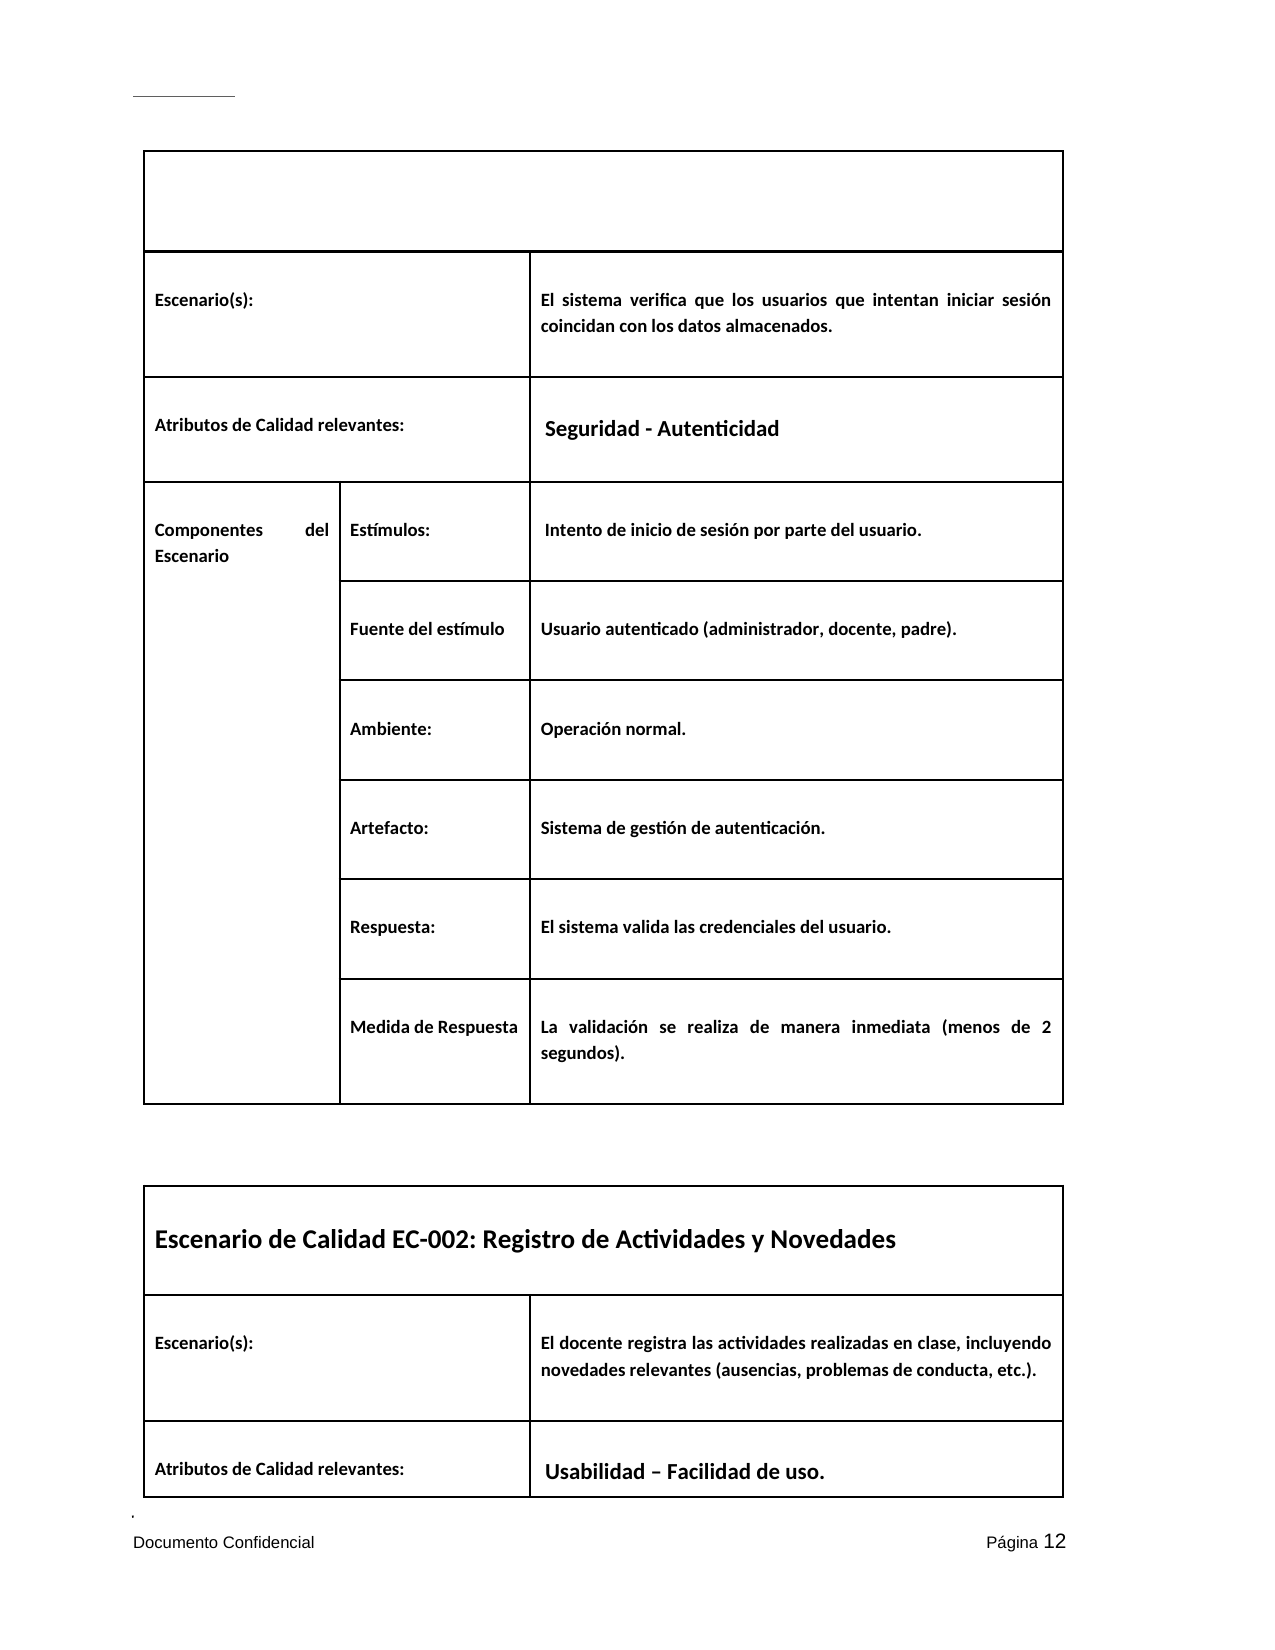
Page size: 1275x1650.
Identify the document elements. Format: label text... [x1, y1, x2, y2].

table_cell Ambiente: [341, 681, 529, 779]
table_cell Escenario(s): [145, 253, 529, 376]
table_cell El sistema valida las credenciales del usuario. [531, 880, 1062, 977]
table_cell Escenario(s): [145, 1296, 529, 1420]
table_cell Artefacto: [341, 781, 529, 878]
table_cell Operación normal. [531, 681, 1062, 779]
table_cell Estímulos: [341, 483, 529, 580]
table_cell Intento de inicio de sesión por parte del usuario. [531, 483, 1062, 580]
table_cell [145, 1422, 529, 1496]
table_header Escenario de Calidad EC-002: Registro de Actividades y Novedades [145, 1187, 1062, 1294]
table_cell El docente registra las actividades realizadas en clase, incluyendo novedades relevantes (ausencias, problemas de conducta, etc.). [531, 1296, 1062, 1420]
table_cell Seguridad - Autenticidad [531, 378, 1062, 481]
table_cell Sistema de gestión de autenticación. [531, 781, 1062, 878]
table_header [145, 152, 1062, 250]
table_cell El sistema verifica que los usuarios que intentan iniciar sesión coincidan con los datos almacenados. [531, 253, 1062, 376]
table_cell Atributos de Calidad relevantes: [145, 378, 529, 481]
table_cell Componentes del Escenario [145, 483, 339, 1103]
table_cell Medida de Respuesta [341, 980, 529, 1103]
table_cell La validación se realiza de manera inmediata (menos de 2 segundos). [531, 980, 1062, 1103]
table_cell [531, 1422, 1062, 1496]
table_cell Fuente del estímulo [341, 582, 529, 679]
table_cell Usuario autenticado (administrador, docente, padre). [531, 582, 1062, 679]
table_cell Respuesta: [341, 880, 529, 977]
